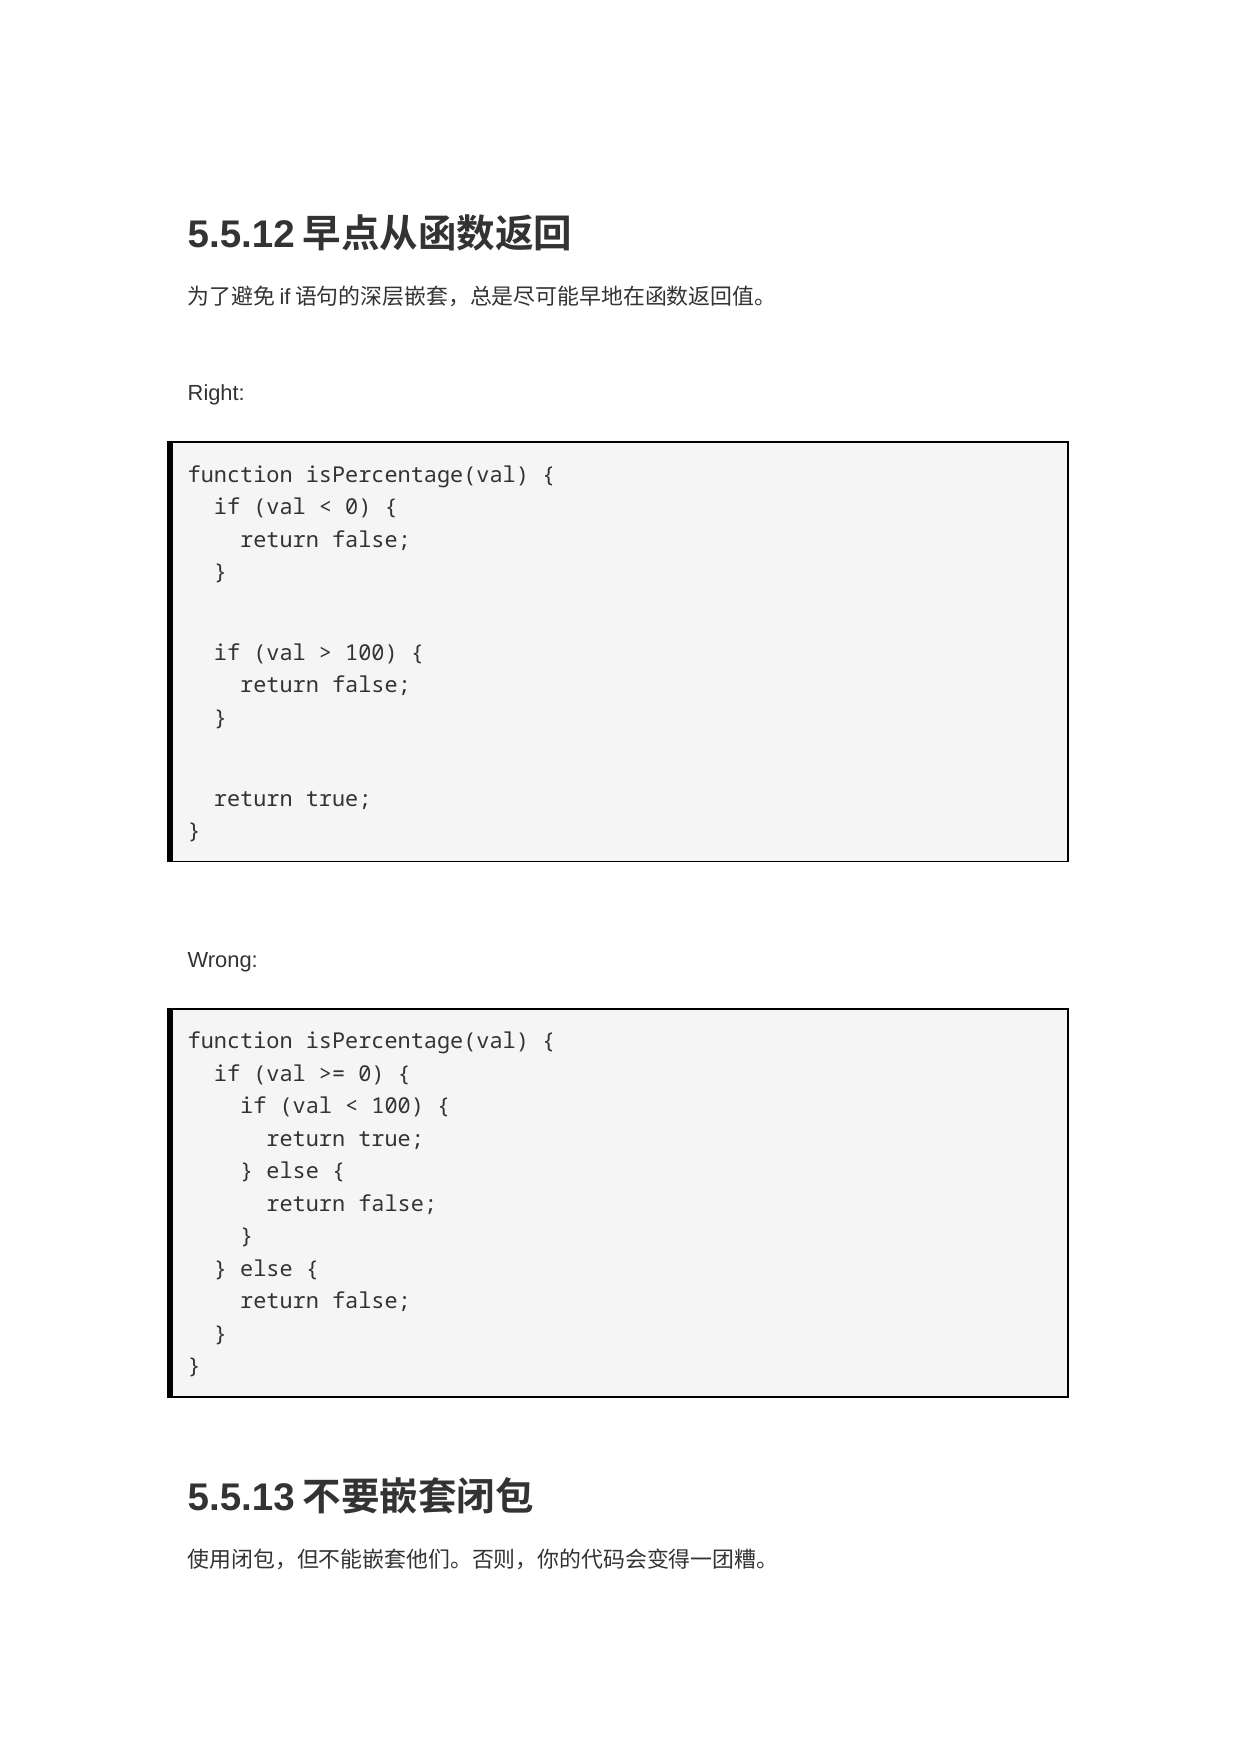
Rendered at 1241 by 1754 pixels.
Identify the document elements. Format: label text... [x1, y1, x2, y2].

text Wrong: [187, 943, 1053, 975]
text if (val > 100) { return false; } [173, 587, 1067, 732]
subtitle 5.5.12早点从函数返回 [187, 198, 1053, 263]
text return true; } [173, 732, 1067, 861]
subtitle 5.5.13不要嵌套闭包 [187, 1461, 1053, 1526]
text function isPercentage(val) { if (val < 0) { return false; } [173, 443, 1067, 587]
text Right: [187, 376, 1053, 409]
text 使用闭包，但不能嵌套他们。否则，你的代码会变得一团糟。 [187, 1542, 1053, 1574]
text 为了避免if语句的深层嵌套，总是尽可能早地在函数返回值。 [187, 279, 1053, 311]
text function isPercentage(val) { if (val >= 0) { if (val < 100) { return true; } else { return false; } } else { return false; } } [173, 1010, 1067, 1396]
